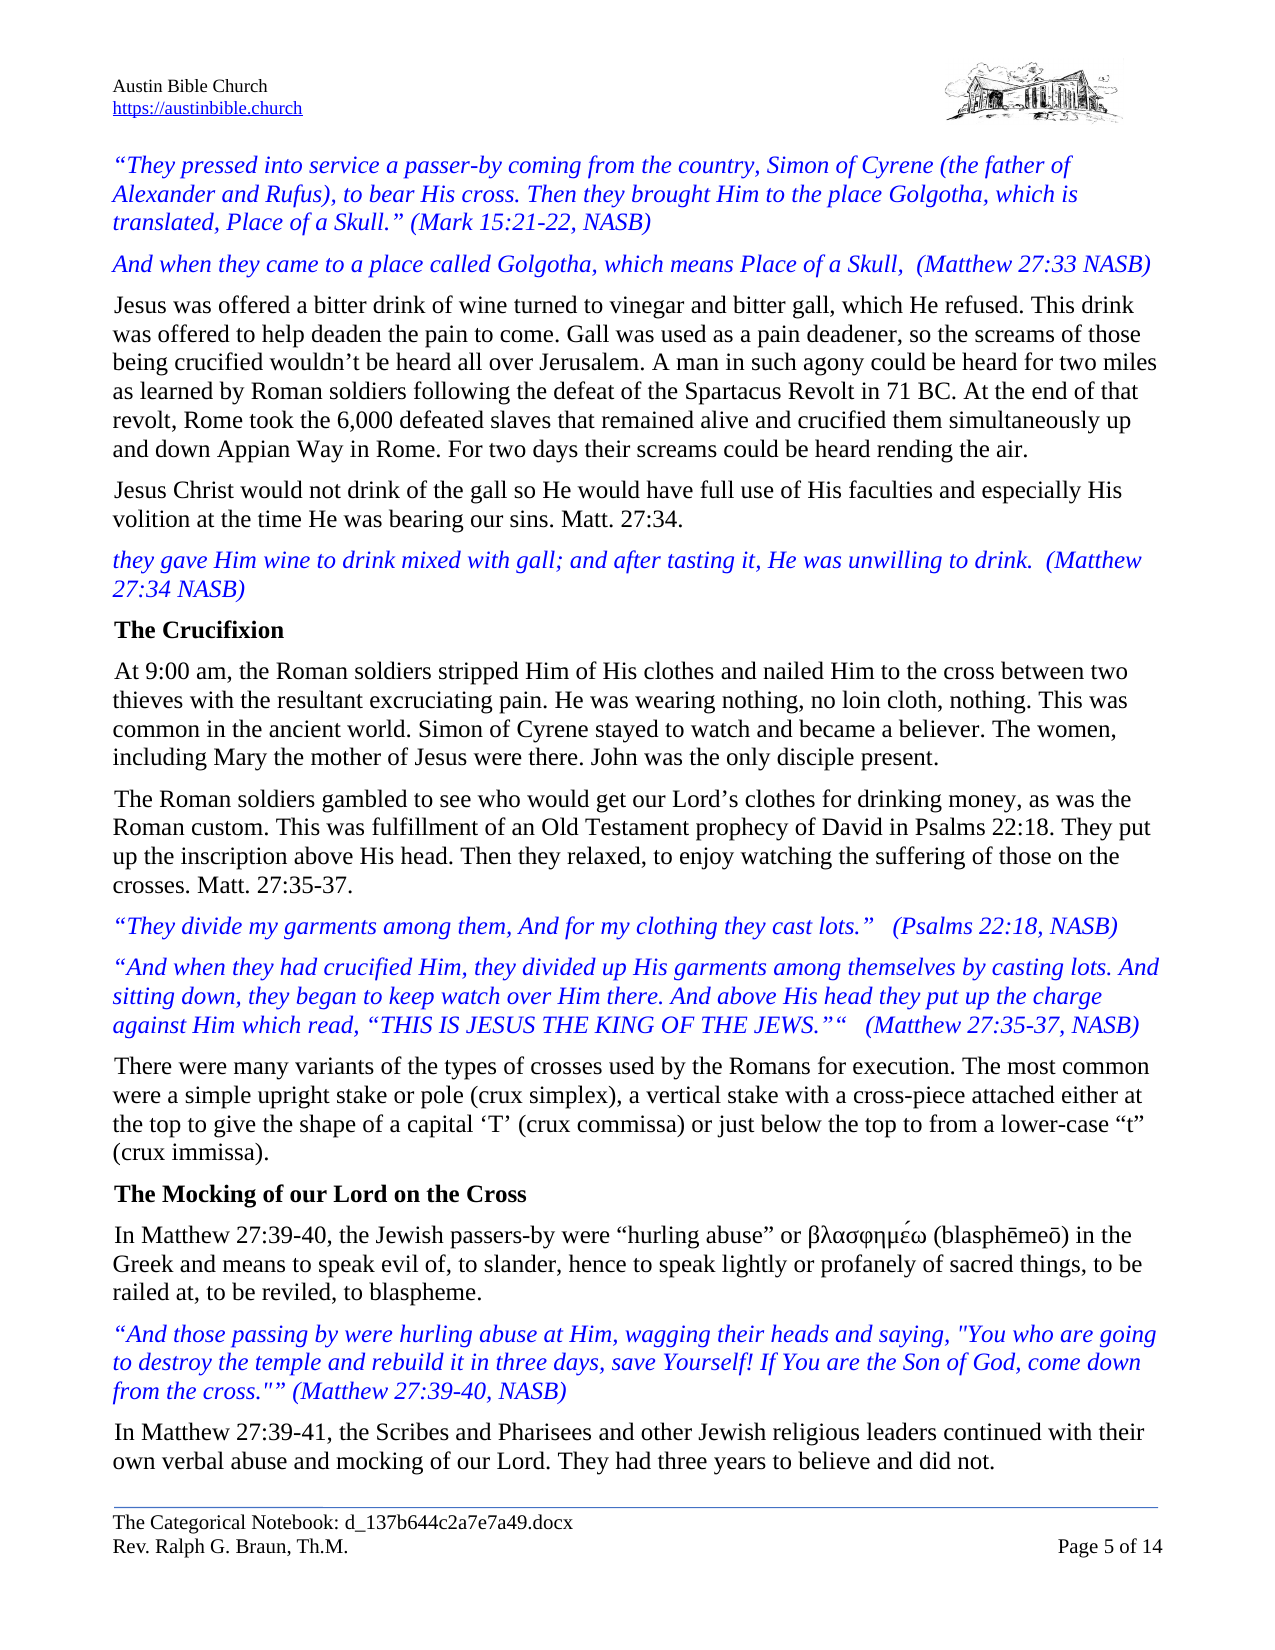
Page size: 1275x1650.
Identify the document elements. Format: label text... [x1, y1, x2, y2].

text Jesus Christ would not drink of the gall so He would have full use of His faculties and especially His volition at the time He was bearing our sins. Matt. 27:34. [112, 475, 1162, 532]
text At 9:00 am, the Roman soldiers stripped Him of His clothes and nailed Him to the cross between two thieves with the resultant excruciating pain. He was wearing nothing, no loin cloth, nothing. This was common in the ancient world. Simon of Cyrene stayed to watch and became a believer. The women, including Mary the mother of Jesus were there. John was the only disciple present. [112, 656, 1162, 771]
text “And when they had crucified Him, they divided up His garments among themselves by casting lots. And sitting down, they began to keep watch over Him there. And above His head they put up the charge against Him which read, “THIS IS JESUS THE KING OF THE JEWS.”“ (Matthew 27:35-37, NASB) [112, 952, 1162, 1039]
text The Roman soldiers gambled to see who would get our Lord’s clothes for drinking money, as was the Roman custom. This was fulfillment of an Old Testament prophecy of David in Psalms 22:18. They put up the inscription above His head. Then they relaxed, to enjoy watching the suffering of those on the crosses. Matt. 27:35-37. [112, 784, 1162, 899]
text “They pressed into service a passer-by coming from the country, Simon of Cyrene (the father of Alexander and Rufus), to bear His cross. Then they brought Him to the place Golgotha, which is translated, Place of a Skull.” (Mark 15:21-22, NASB) [112, 150, 1162, 236]
picture [944, 58, 1124, 125]
text In Matthew 27:39-40, the Jewish passers-by were “hurling abuse” or βλασφημέω (blasphēmeō) in the Greek and means to speak evil of, to slander, hence to speak lightly or profanely of sacred things, to be railed at, to be reviled, to blaspheme. [112, 1220, 1162, 1306]
text The Mocking of our Lord on the Cross [112, 1179, 1162, 1207]
text “And those passing by were hurling abuse at Him, wagging their heads and saying, "You who are going to destroy the temple and rebuild it in three days, save Yourself! If You are the Son of God, come down from the cross."” (Matthew 27:39-40, NASB) [112, 1319, 1162, 1405]
text they gave Him wine to drink mixed with gall; and after tasting it, He was unwilling to drink. (Matthew 27:34 NASB) [112, 545, 1162, 602]
text In Matthew 27:39-41, the Scribes and Pharisees and other Jewish religious leaders continued with their own verbal abuse and mocking of our Lord. They had three years to believe and did not. [112, 1417, 1162, 1475]
text Jesus was offered a bitter drink of wine turned to vinegar and bitter gall, which He refused. This drink was offered to help deaden the pain to come. Gall was used as a pain deadener, so the screams of those being crucified wouldn’t be heard all over Jerusalem. A man in such agony could be heard for two miles as learned by Roman soldiers following the defeat of the Spartacus Revolt in 71 BC. At the end of that revolt, Rome took the 6,000 defeated slaves that remained alive and crucified them simultaneously up and down Appian Way in Rome. For two days their screams could be heard rending the air. [112, 290, 1162, 462]
text The Crucifixion [112, 615, 1162, 644]
text And when they came to a place called Golgotha, which means Place of a Skull, (Matthew 27:33 NASB) [112, 249, 1162, 277]
text There were many variants of the types of crosses used by the Romans for execution. The most common were a simple upright stake or pole (crux simplex), a vertical stake with a cross-piece attached either at the top to give the shape of a capital ‘T’ (crux commissa) or just below the top to from a lower-case “t” (crux immissa). [112, 1051, 1162, 1166]
text “They divide my garments among them, And for my clothing they cast lots.” (Psalms 22:18, NASB) [112, 911, 1162, 940]
